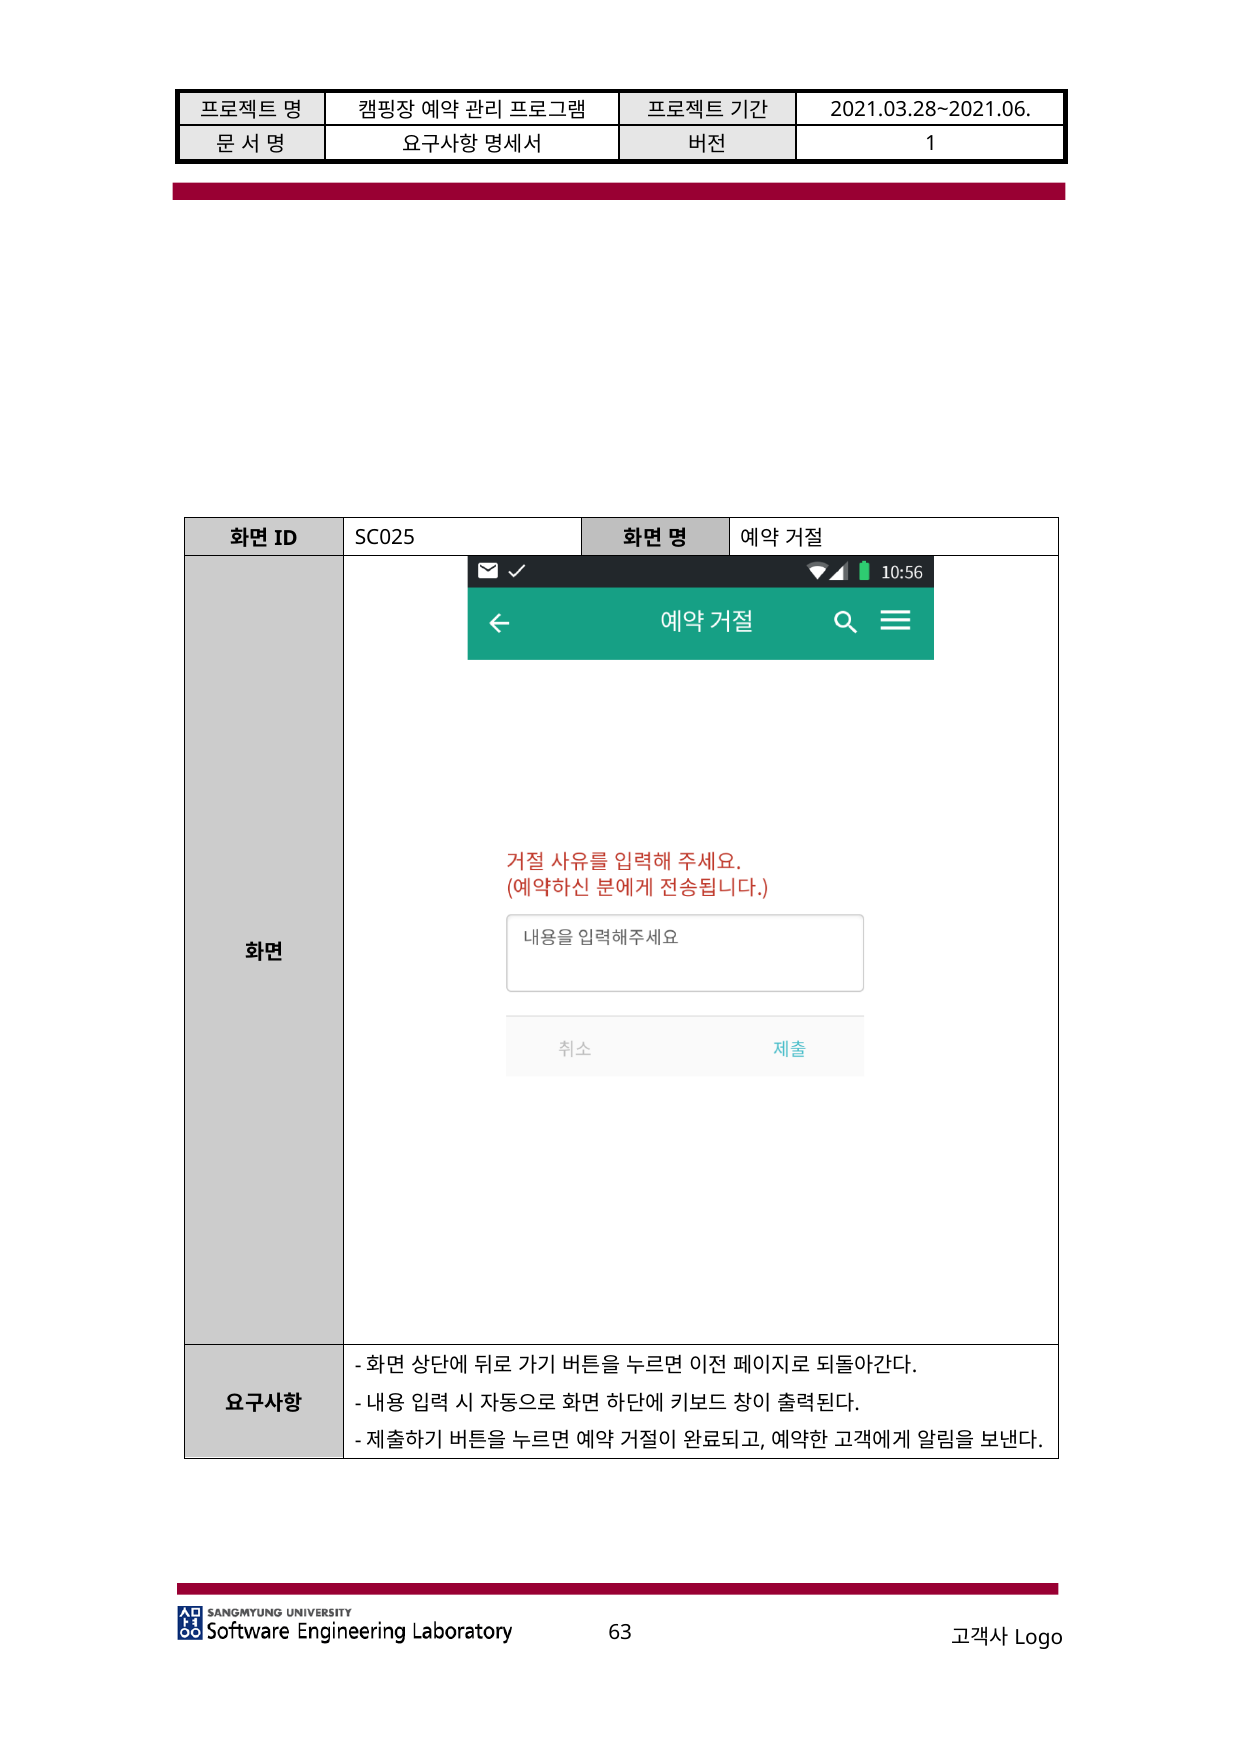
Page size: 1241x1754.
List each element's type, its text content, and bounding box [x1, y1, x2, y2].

table_cell - 화면 상단에 뒤로 가기 버튼을 누르면 이전 페이지로 되돌아간다. - 내용 입력 시 자동으로 화면 하단에 키보드 창이 출력된다. - 제출하기 버튼을 누르면 예약 거절이 완료되고, 예약한 고객에게 알림을 보낸다. [344, 1345, 1058, 1457]
table_cell 요구사항 [185, 1345, 343, 1457]
picture [467, 556, 934, 1334]
table_header SC025 [344, 518, 581, 555]
table_cell 화면 [185, 556, 343, 1344]
table_cell [344, 556, 1058, 1344]
picture [177, 1606, 515, 1645]
table_header 화면 ID [185, 518, 343, 555]
table_header 화면 명 [582, 518, 729, 555]
table_header 예약 거절 [730, 518, 1058, 555]
